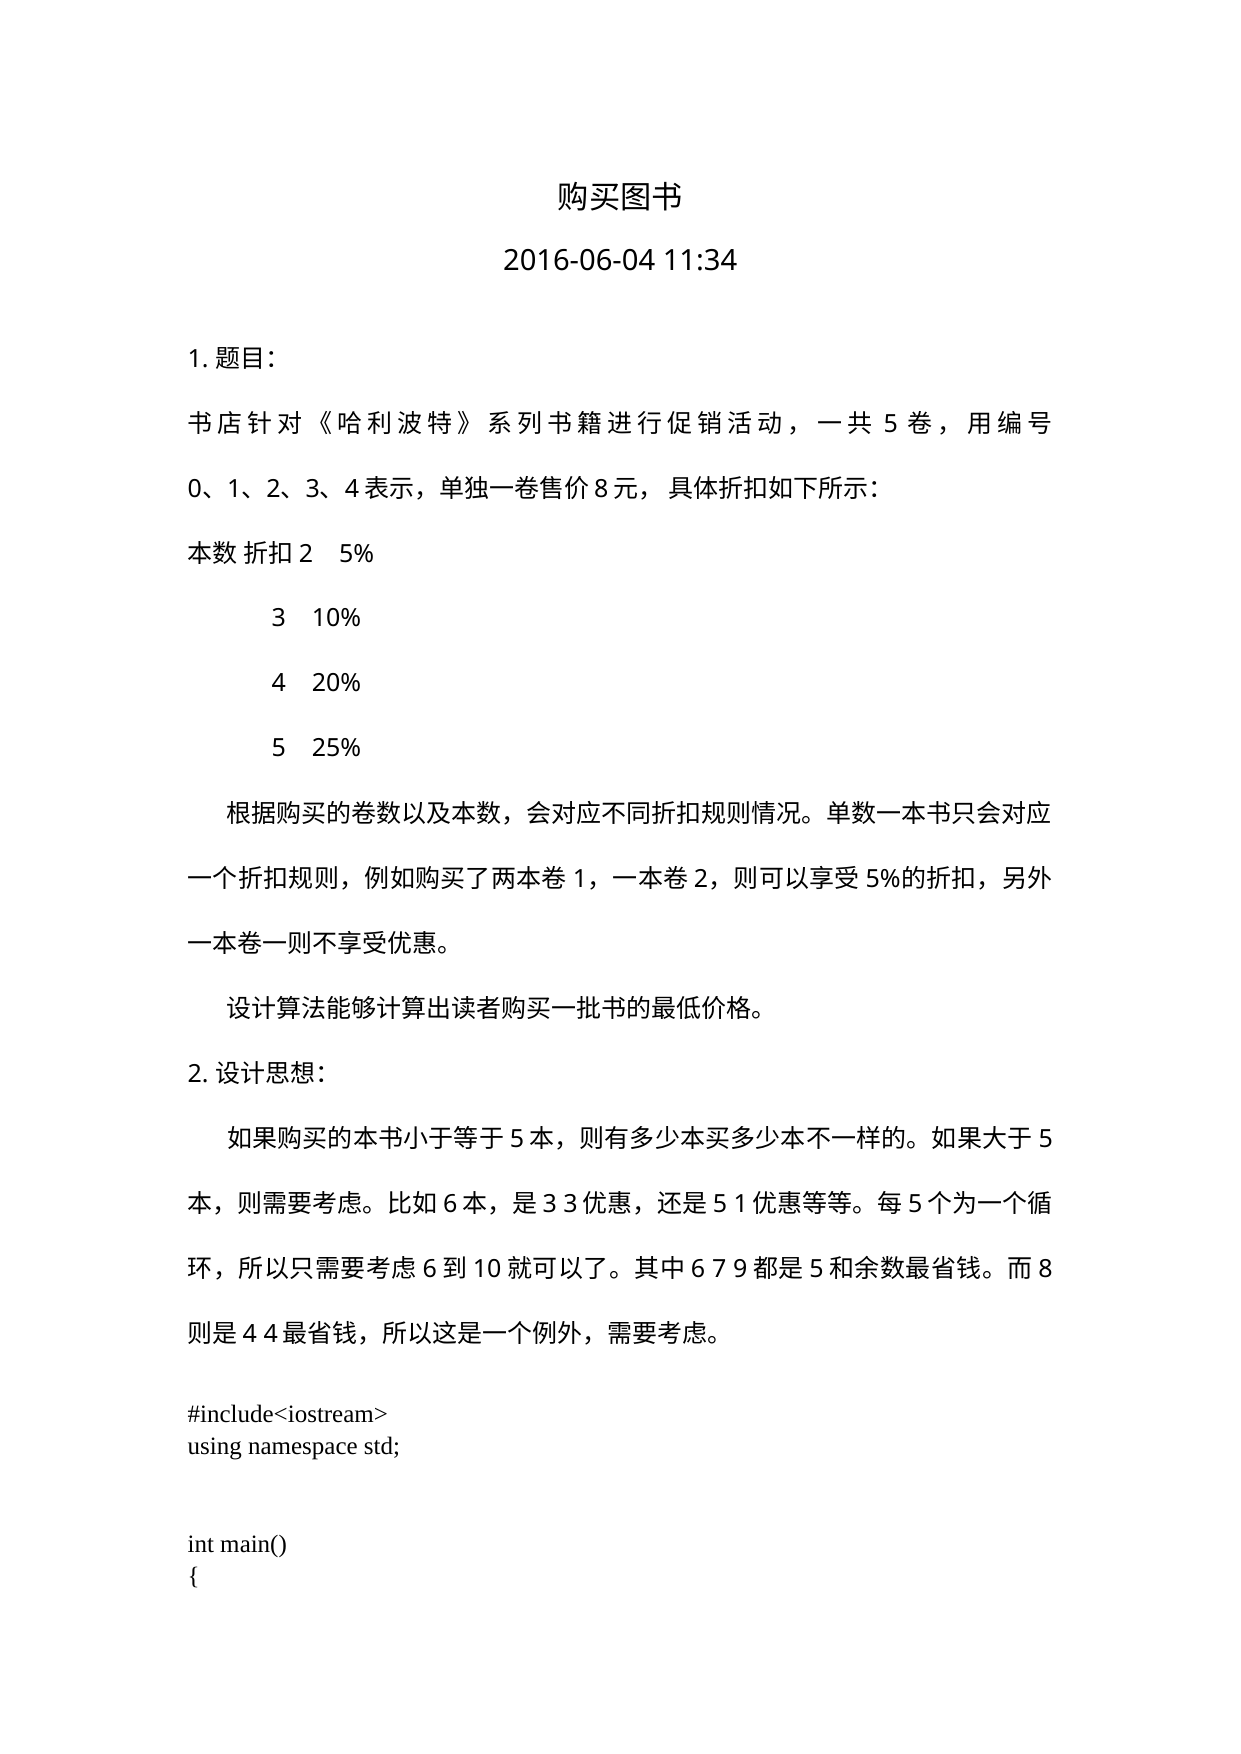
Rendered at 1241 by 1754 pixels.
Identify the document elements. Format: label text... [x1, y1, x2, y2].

text 如果购买的本书小于等于5本，则有多少本买多少本不一样的。如果大于5本，则需要考虑。比如6本，是3 3优惠，还是5 1优惠等等。每5个为一个循环，所以只需要考虑6到10就可以了。其中6 7 9都是5和余数最省钱。而8则是4 4最省钱，所以这是一个例外，需要考虑。 [187, 1104, 1053, 1364]
text 设计算法能够计算出读者购买一批书的最低价格。 [187, 974, 1053, 1039]
text 5 25% [187, 714, 1053, 779]
text 书店针对《哈利波特》系列书籍进行促销活动，一共5卷，用编号0、1、2、3、4表示，单独一卷售价8元， 具体折扣如下所示： [187, 389, 1053, 519]
text 本数 折扣 2 5% [187, 519, 1053, 584]
text 购买图书 [187, 162, 1053, 227]
text 3 10% [187, 584, 1053, 649]
text 4 20% [187, 649, 1053, 714]
text using namespace std; [187, 1429, 1053, 1462]
text 2. 设计思想： [187, 1039, 1053, 1104]
text int main() [187, 1527, 1053, 1559]
text 2016-06-04 11:34 [187, 227, 1053, 292]
text { [187, 1559, 1053, 1592]
text #include<iostream> [187, 1397, 1053, 1429]
text 根据购买的卷数以及本数，会对应不同折扣规则情况。单数一本书只会对应一个折扣规则，例如购买了两本卷1，一本卷2，则可以享受5%的折扣，另外一本卷一则不享受优惠。 [187, 779, 1053, 974]
text 1. 题目： [187, 324, 1053, 389]
